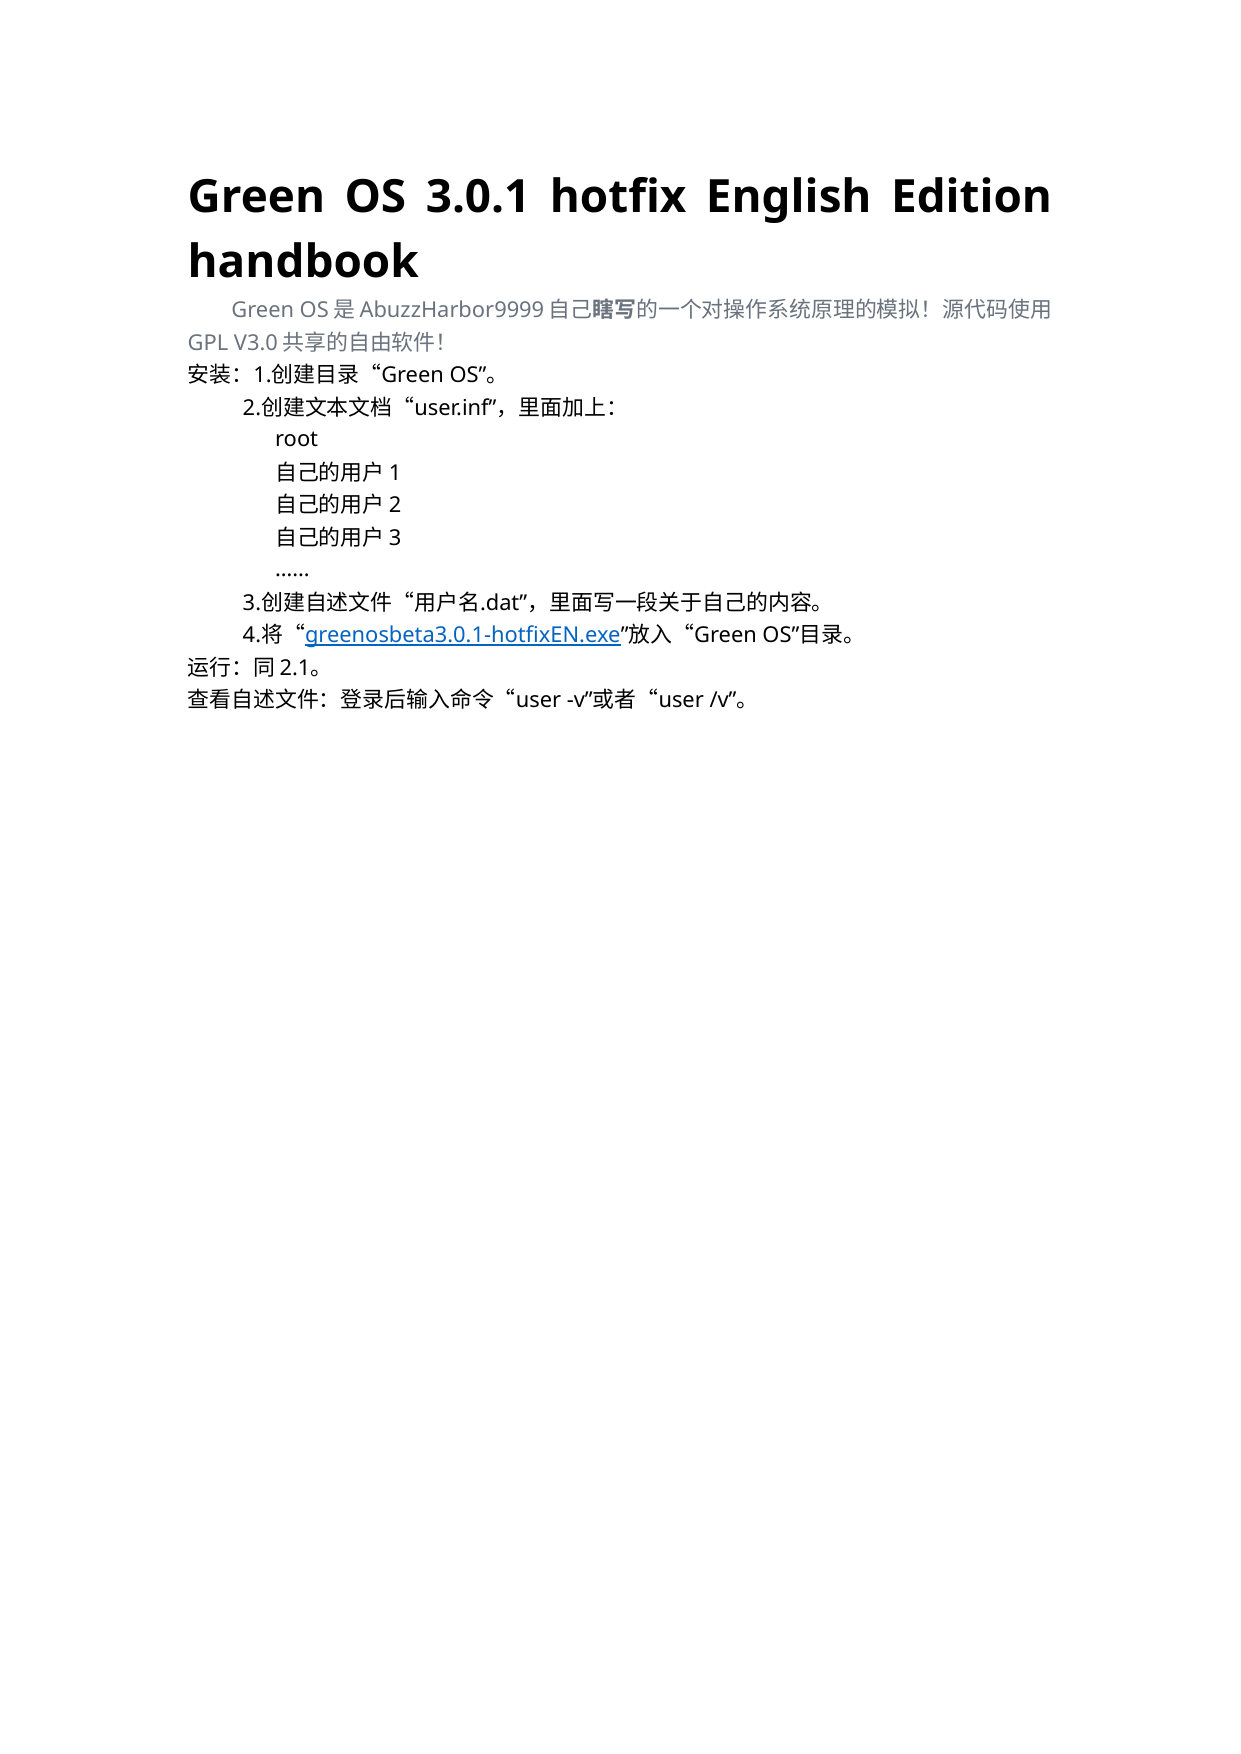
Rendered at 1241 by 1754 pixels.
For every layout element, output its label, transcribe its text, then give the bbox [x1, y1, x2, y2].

text 查看自述文件：登录后输入命令“user -v”或者“user /v”。 [187, 682, 1053, 714]
text 3.创建自述文件“用户名.dat”，里面写一段关于自己的内容。 [187, 584, 1053, 617]
text Green OS 3.0.1 hotfix English Edition handbook [187, 162, 1053, 292]
text 运行：同2.1。 [187, 649, 1053, 682]
text 2.创建文本文档“user.inf”，里面加上： [187, 389, 1053, 422]
text 自己的用户1 [187, 454, 1053, 487]
text Green OS是AbuzzHarbor9999自己瞎写的一个对操作系统原理的模拟！源代码使用GPL V3.0共享的自由软件！ [187, 292, 1053, 357]
text 自己的用户2 [187, 487, 1053, 519]
text root [187, 422, 1053, 454]
text 自己的用户3 [187, 519, 1053, 552]
text 4.将“greenosbeta3.0.1-hotfixEN.exe”放入“Green OS”目录。 [187, 617, 1053, 649]
text 安装：1.创建目录“Green OS”。 [187, 357, 1053, 389]
text …… [187, 552, 1053, 584]
